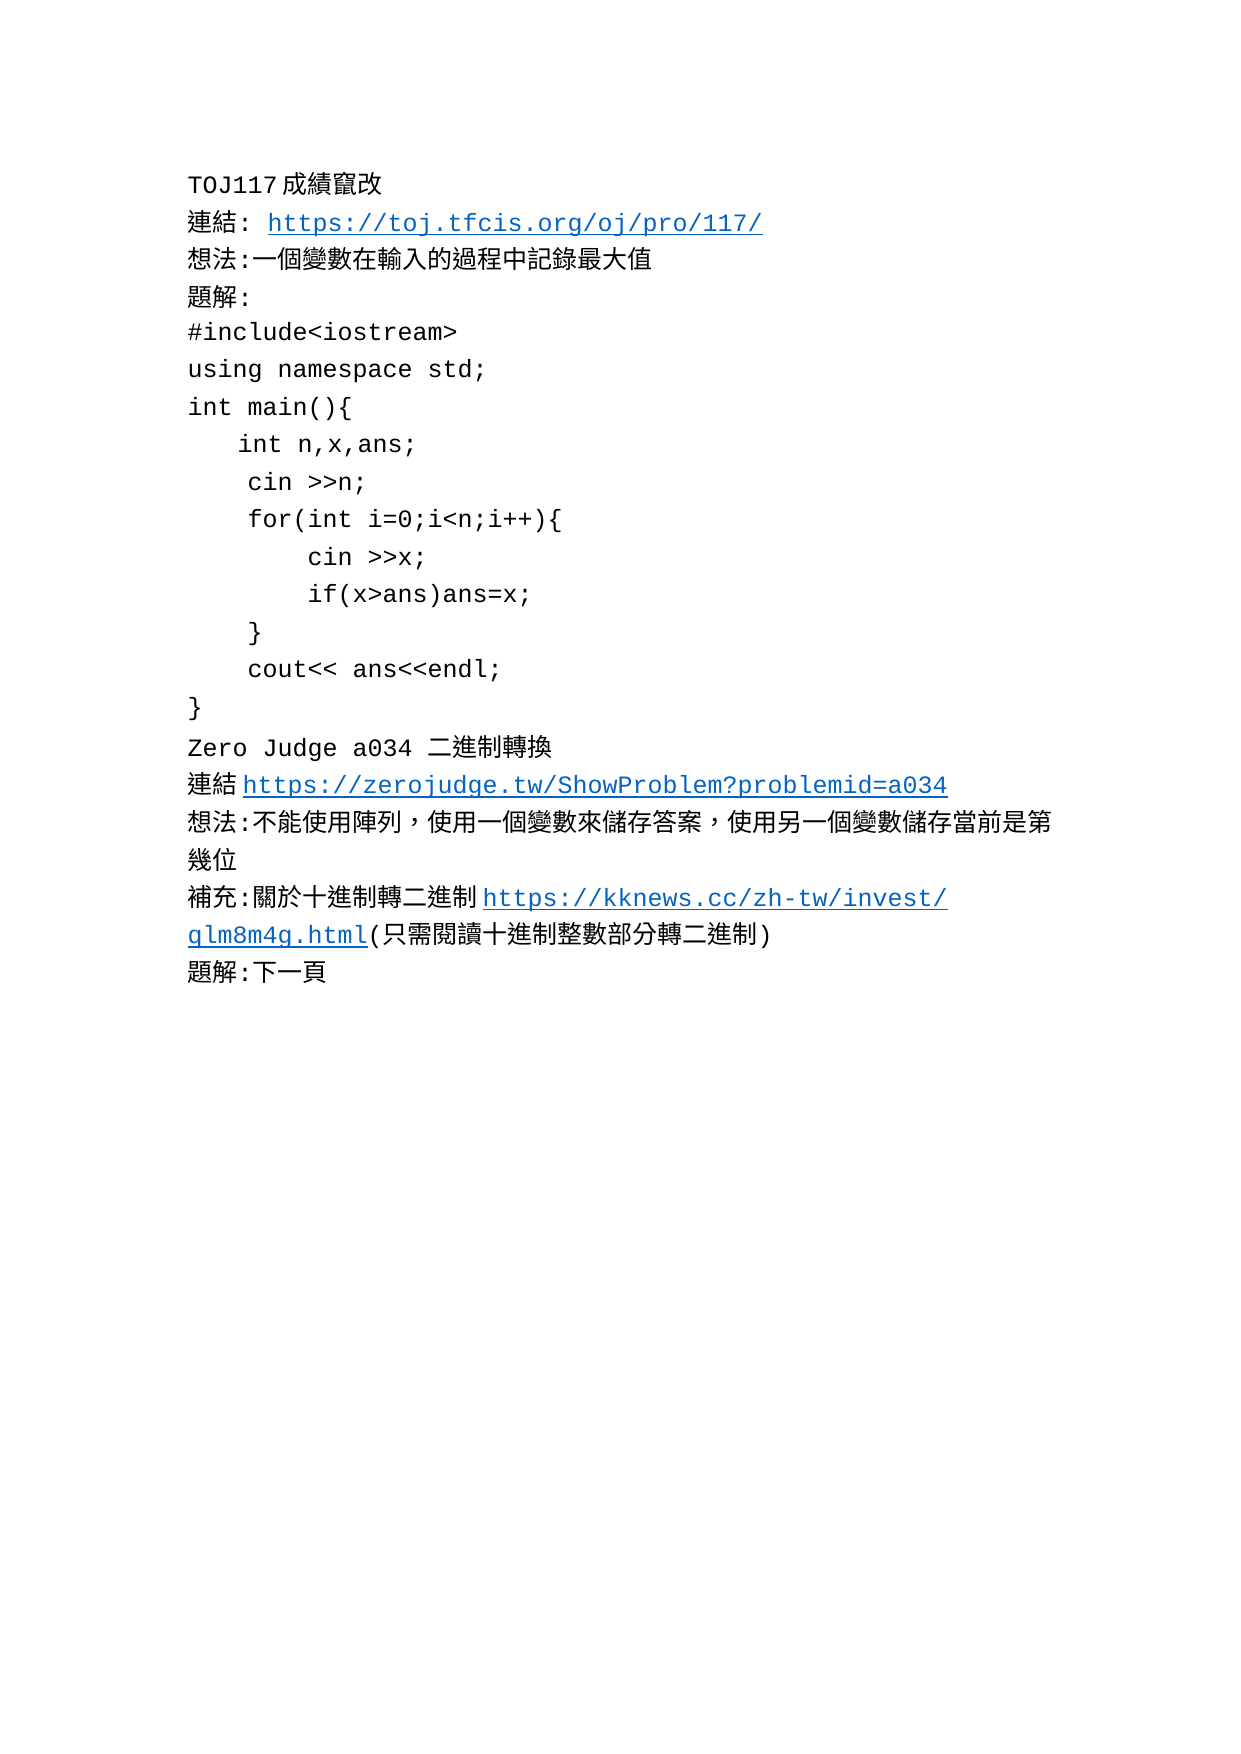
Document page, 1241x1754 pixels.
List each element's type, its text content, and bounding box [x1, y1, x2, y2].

text 連結https://zerojudge.tw/ShowProblem?problemid=a034 [187, 764, 1053, 802]
text 想法:不能使用陣列，使用一個變數來儲存答案，使用另一個變數儲存當前是第幾位 [187, 802, 1053, 877]
text TOJ117成績竄改 [187, 164, 1053, 202]
text 想法:一個變數在輸入的過程中記錄最大值 [187, 239, 1053, 277]
text 題解:下一頁 [187, 952, 1053, 989]
text 題解: [187, 277, 1053, 314]
text Zero Judge a034 二進制轉換 [187, 727, 1053, 764]
text 連結: https://toj.tfcis.org/oj/pro/117/ [187, 202, 1053, 239]
text int n,x,ans; cin >>n; for(int i=0;i<n;i++){ cin >>x; if(x>ans)ans=x; } cout<< ans<<endl; } [187, 427, 1053, 727]
text 補充:關於十進制轉二進制https://kknews.cc/zh-tw/invest/qlm8m4g.html(只需閱讀十進制整數部分轉二進制) [187, 877, 1053, 952]
text #include<iostream> using namespace std; int main(){ [187, 314, 1053, 427]
